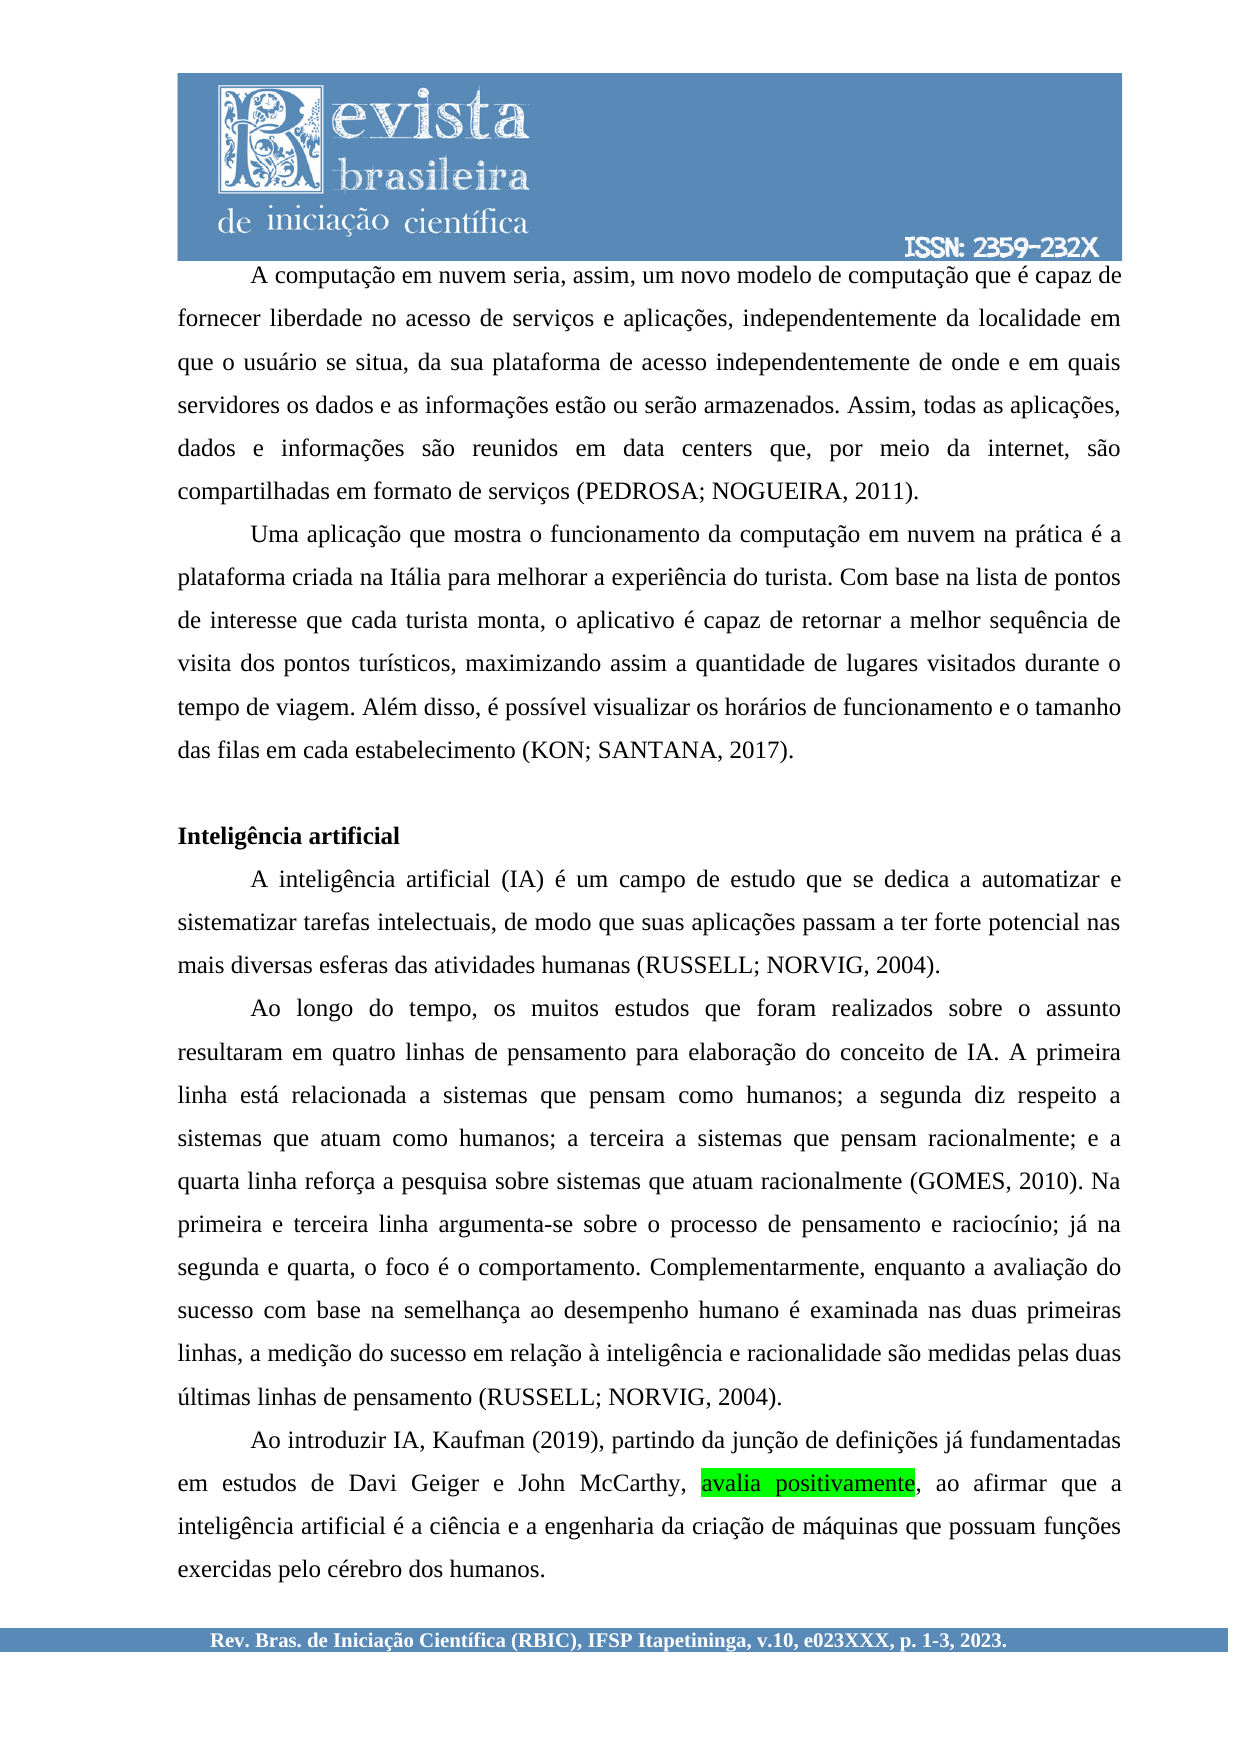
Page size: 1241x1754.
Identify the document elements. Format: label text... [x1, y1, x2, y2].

text Ao introduzir IA, Kaufman (2019), partindo da junção de definições já fundamentadas em estudos de Davi Geiger e John McCarthy, avalia positivamente, ao afirmar que a inteligência artificial é a ciência e a engenharia da criação de máquinas que possuam funções exercidas pelo cérebro dos humanos. [177, 1425, 1122, 1583]
text Ao longo do tempo, os muitos estudos que foram realizados sobre o assunto resultaram em quatro linhas de pensamento para elaboração do conceito de IA. A primeira linha está relacionada a sistemas que pensam como humanos; a segunda diz respeito a sistemas que atuam como humanos; a terceira a sistemas que pensam racionalmente; e a quarta linha reforça a pesquisa sobre sistemas que atuam racionalmente (GOMES, 2010). Na primeira e terceira linha argumenta-se sobre o processo de pensamento e raciocínio; já na segunda e quarta, o foco é o comportamento. Complementarmente, enquanto a avaliação do sucesso com base na semelhança ao desempenho humano é examinada nas duas primeiras linhas, a medição do sucesso em relação à inteligência e racionalidade são medidas pelas duas últimas linhas de pensamento (RUSSELL; NORVIG, 2004). [177, 993, 1122, 1410]
text A inteligência artificial (IA) é um campo de estudo que se dedica a automatizar e sistematizar tarefas intelectuais, de modo que suas aplicações passam a ter forte potencial nas mais diversas esferas das atividades humanas (RUSSELL; NORVIG, 2004). [177, 864, 1122, 979]
picture [177, 73, 1123, 261]
text Inteligência artificial [177, 821, 1122, 850]
text Uma aplicação que mostra o funcionamento da computação em nuvem na prática é a plataforma criada na Itália para melhorar a experiência do turista. Com base na lista de pontos de interesse que cada turista monta, o aplicativo é capaz de retornar a melhor sequência de visita dos pontos turísticos, maximizando assim a quantidade de lugares visitados durante o tempo de viagem. Além disso, é possível visualizar os horários de funcionamento e o tamanho das filas em cada estabelecimento (KON; SANTANA, 2017). [177, 519, 1122, 763]
text A computação em nuvem seria, assim, um novo modelo de computação que é capaz de fornecer liberdade no acesso de serviços e aplicações, independentemente da localidade em que o usuário se situa, da sua plataforma de acesso independentemente de onde e em quais servidores os dados e as informações estão ou serão armazenados. Assim, todas as aplicações, dados e informações são reunidos em data centers que, por meio da internet, são compartilhadas em formato de serviços (PEDROSA; NOGUEIRA, 2011). [177, 261, 1122, 505]
